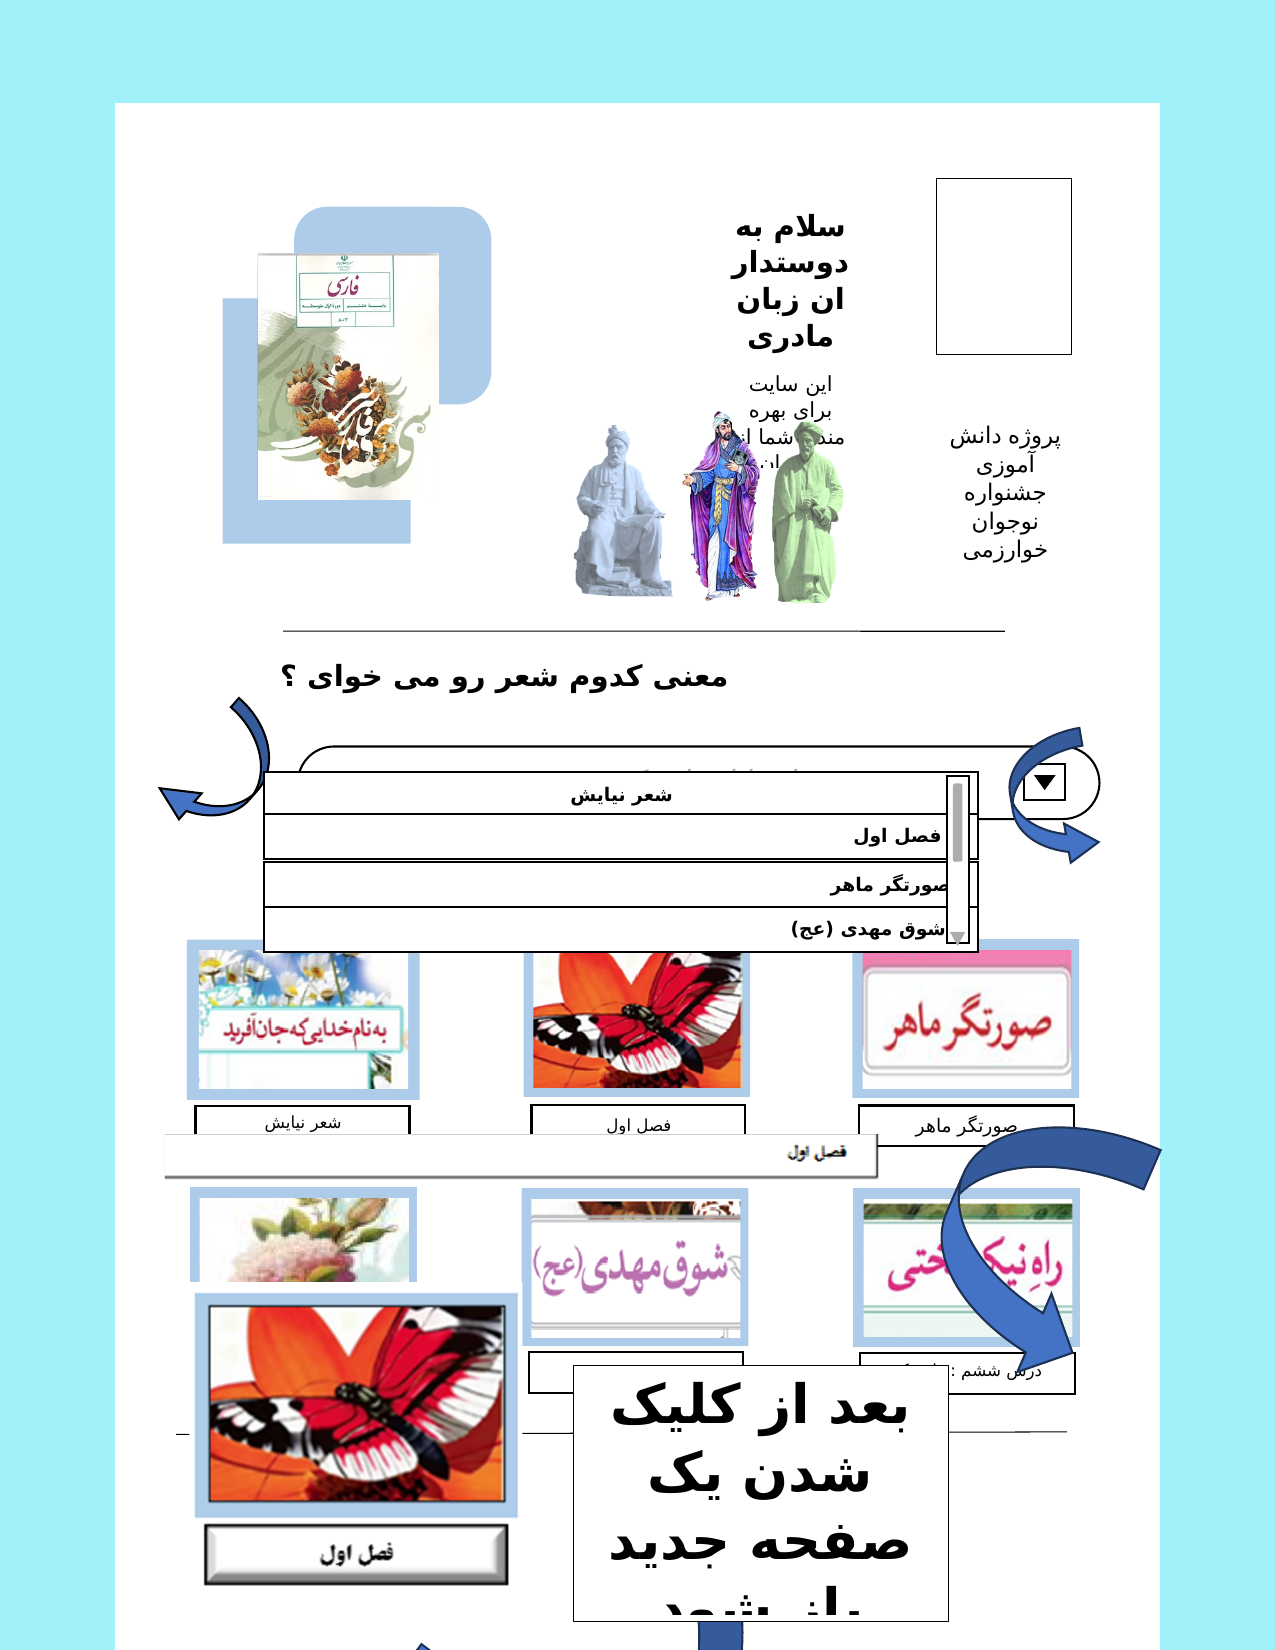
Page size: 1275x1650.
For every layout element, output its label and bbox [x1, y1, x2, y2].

picture [522, 953, 750, 1096]
picture [851, 939, 1079, 1096]
picture [851, 1188, 1011, 1345]
picture [257, 253, 439, 500]
picture [187, 1187, 749, 1586]
picture [198, 950, 408, 1088]
picture [163, 1134, 878, 1182]
picture [960, 1188, 1080, 1345]
